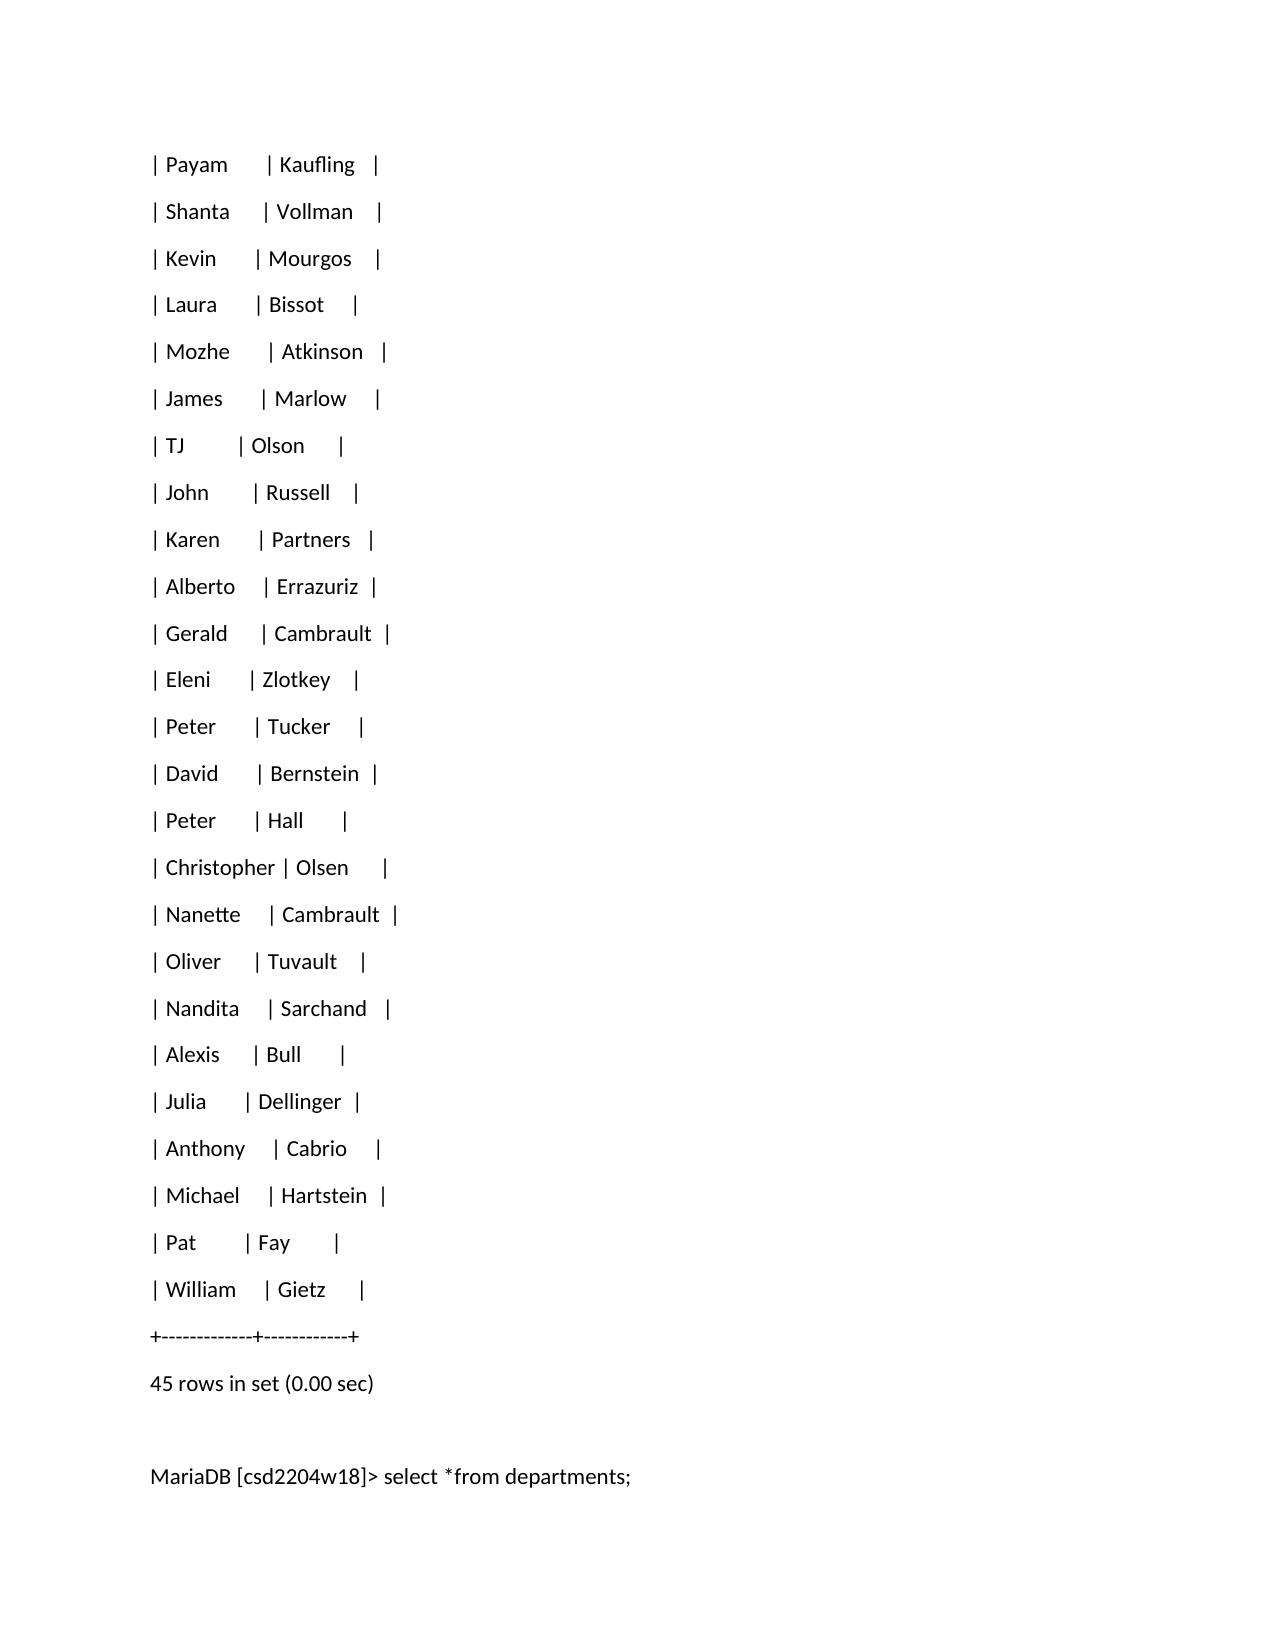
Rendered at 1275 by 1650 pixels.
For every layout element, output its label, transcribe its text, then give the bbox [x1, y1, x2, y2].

text | Nanette | Cambrault | [150, 900, 1125, 928]
text 45 rows in set (0.00 sec) [150, 1369, 1125, 1397]
text | Pat | Fay | [150, 1228, 1125, 1256]
text | John | Russell | [150, 478, 1125, 506]
text MariaDB [csd2204w18]> select *from departments; [150, 1462, 1125, 1491]
text | William | Gietz | [150, 1275, 1125, 1303]
text | Eleni | Zlotkey | [150, 666, 1125, 694]
text | Alberto | Errazuriz | [150, 572, 1125, 600]
text | Mozhe | Atkinson | [150, 337, 1125, 366]
text | Oliver | Tuvault | [150, 947, 1125, 975]
text | Gerald | Cambrault | [150, 619, 1125, 647]
text | Kevin | Mourgos | [150, 244, 1125, 272]
text | Laura | Bissot | [150, 291, 1125, 319]
text | Anthony | Cabrio | [150, 1134, 1125, 1162]
text | Shanta | Vollman | [150, 197, 1125, 225]
text | Payam | Kaufling | [150, 150, 1125, 178]
text | David | Bernstein | [150, 759, 1125, 787]
text | TJ | Olson | [150, 431, 1125, 459]
text | Alexis | Bull | [150, 1041, 1125, 1069]
text | James | Marlow | [150, 384, 1125, 412]
text | Karen | Partners | [150, 525, 1125, 553]
text +-------------+------------+ [150, 1322, 1125, 1350]
text | Peter | Tucker | [150, 712, 1125, 741]
text | Peter | Hall | [150, 806, 1125, 834]
text | Michael | Hartstein | [150, 1181, 1125, 1209]
text | Christopher | Olsen | [150, 853, 1125, 881]
text | Nandita | Sarchand | [150, 994, 1125, 1022]
text | Julia | Dellinger | [150, 1087, 1125, 1116]
